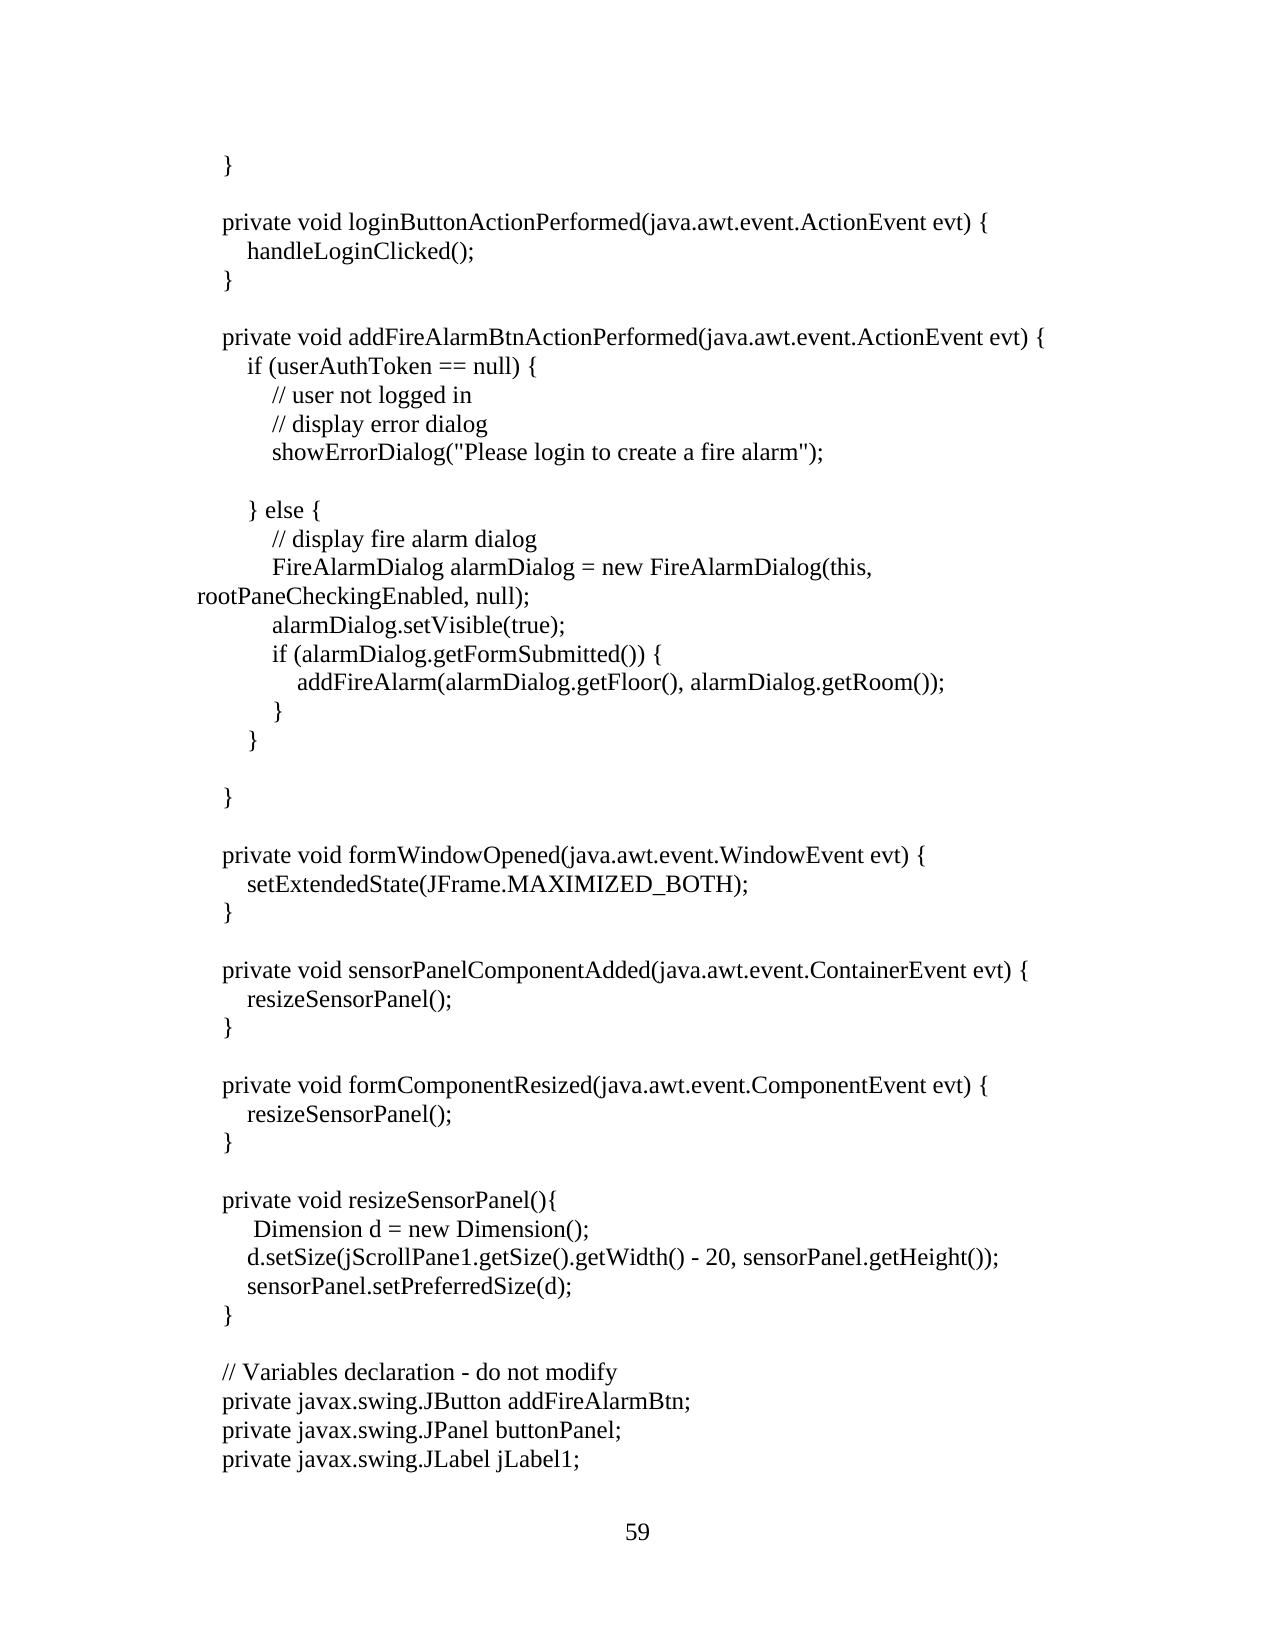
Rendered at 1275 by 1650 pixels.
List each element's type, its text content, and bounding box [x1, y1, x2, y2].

list d.setSize(jScrollPane1.getSize().getWidth() - 20, sensorPanel.getHeight()); [197, 1242, 1125, 1271]
list // display fire alarm dialog [197, 524, 1125, 552]
list private javax.swing.JLabel jLabel1; [197, 1444, 1125, 1472]
list } [197, 1127, 1125, 1156]
list private void formWindowOpened(java.awt.event.WindowEvent evt) { [197, 840, 1125, 869]
list // user not logged in [197, 380, 1125, 409]
list showErrorDialog("Please login to create a fire alarm"); [197, 437, 1125, 466]
list resizeSensorPanel(); [197, 1099, 1125, 1127]
list private javax.swing.JPanel buttonPanel; [197, 1415, 1125, 1444]
list if (userAuthToken == null) { [197, 351, 1125, 380]
list resizeSensorPanel(); [197, 984, 1125, 1012]
list } [197, 265, 1125, 294]
list Dimension d = new Dimension(); [197, 1214, 1125, 1242]
list } else { [197, 495, 1125, 524]
list private void addFireAlarmBtnActionPerformed(java.awt.event.ActionEvent evt) { [197, 322, 1125, 351]
list // display error dialog [197, 409, 1125, 437]
list private void loginButtonActionPerformed(java.awt.event.ActionEvent evt) { [197, 207, 1125, 236]
list if (alarmDialog.getFormSubmitted()) { [197, 639, 1125, 667]
list alarmDialog.setVisible(true); [197, 610, 1125, 639]
list } [197, 725, 1125, 754]
list handleLoginClicked(); [197, 236, 1125, 265]
list private void resizeSensorPanel(){ [197, 1185, 1125, 1214]
list } [197, 897, 1125, 926]
list } [197, 1300, 1125, 1329]
list sensorPanel.setPreferredSize(d); [197, 1271, 1125, 1300]
list FireAlarmDialog alarmDialog = new FireAlarmDialog(this, rootPaneCheckingEnabled, null); [197, 552, 1125, 610]
list private void sensorPanelComponentAdded(java.awt.event.ContainerEvent evt) { [197, 955, 1125, 984]
list // Variables declaration - do not modify [197, 1357, 1125, 1386]
list } [197, 150, 1125, 179]
list setExtendedState(JFrame.MAXIMIZED_BOTH); [197, 869, 1125, 897]
list addFireAlarm(alarmDialog.getFloor(), alarmDialog.getRoom()); [197, 667, 1125, 696]
list } [197, 1012, 1125, 1041]
list } [197, 782, 1125, 811]
list } [197, 696, 1125, 725]
list private javax.swing.JButton addFireAlarmBtn; [197, 1386, 1125, 1415]
list private void formComponentResized(java.awt.event.ComponentEvent evt) { [197, 1070, 1125, 1099]
